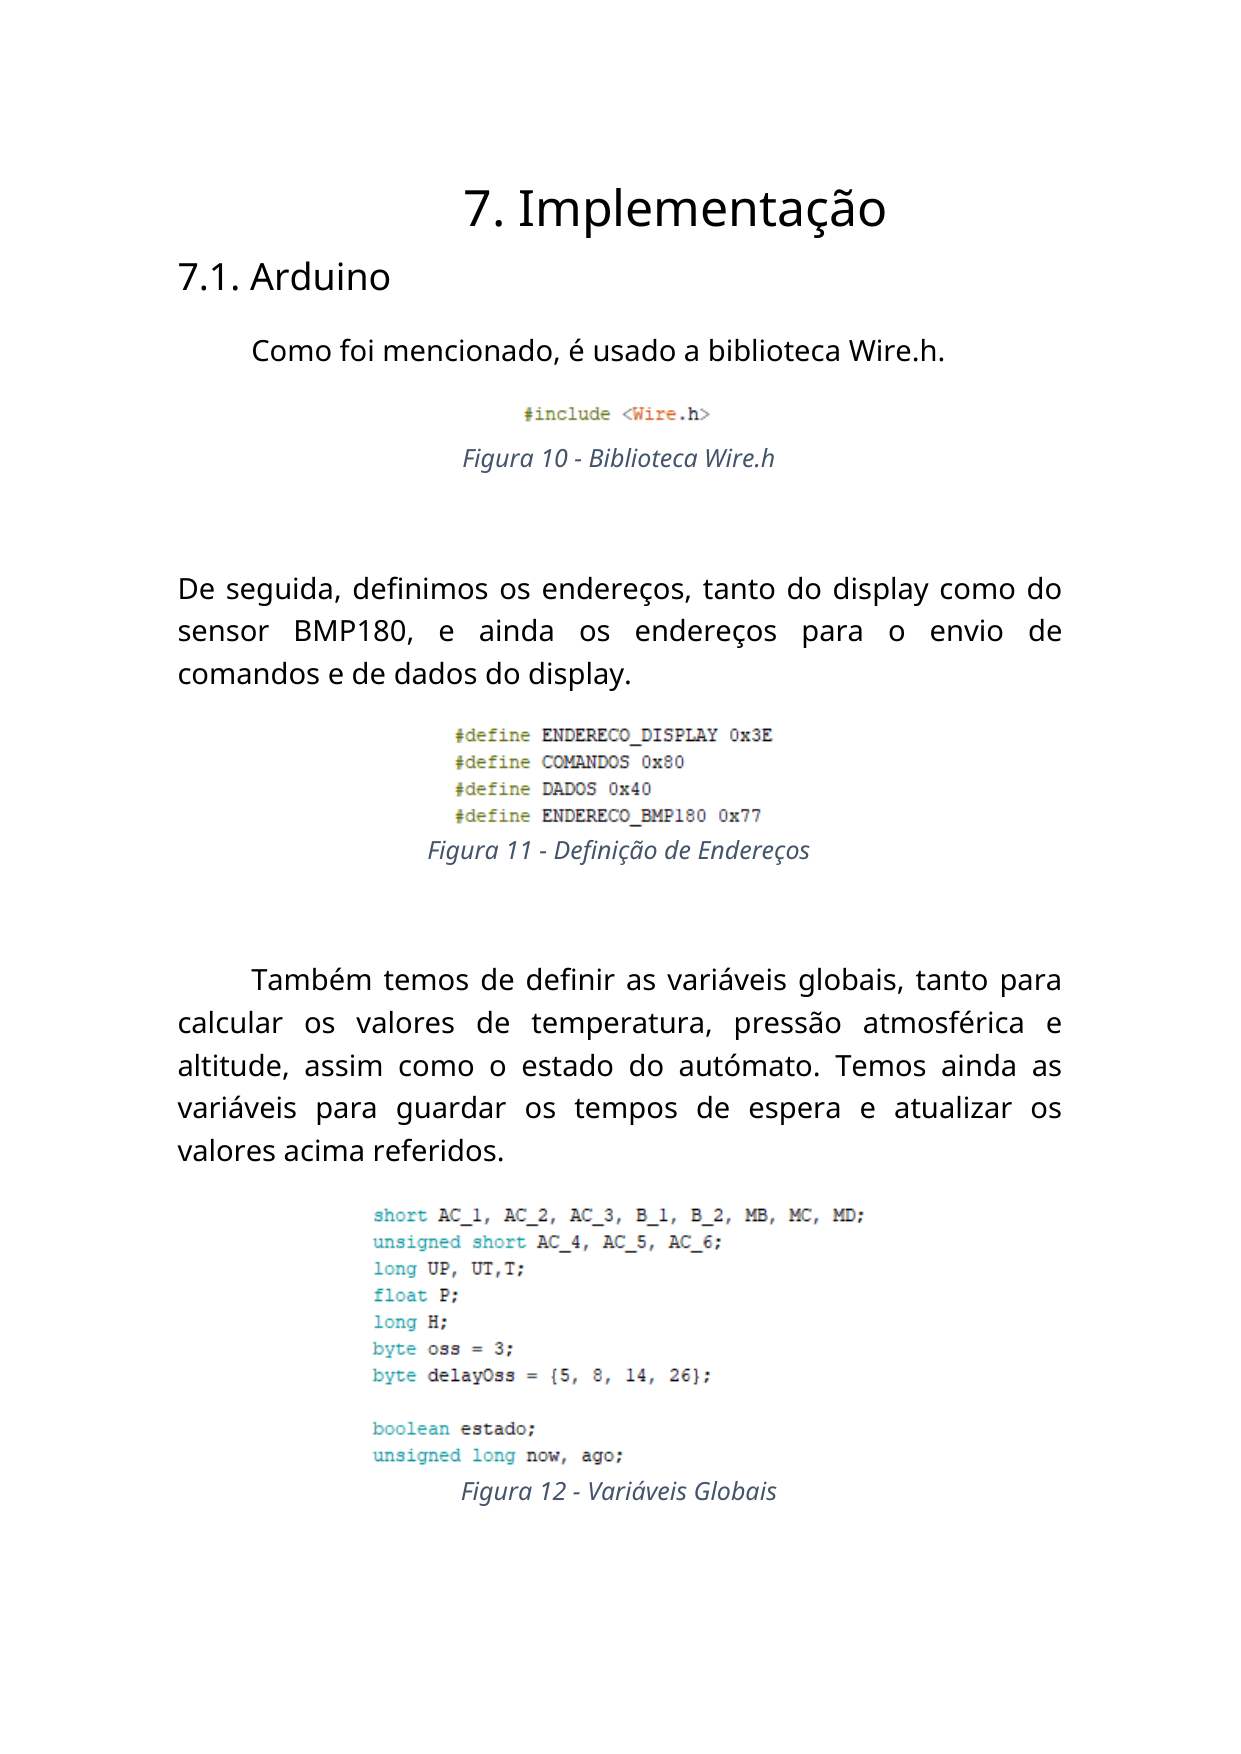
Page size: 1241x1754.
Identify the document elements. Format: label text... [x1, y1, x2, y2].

text De seguida, definimos os endereços, tanto do display como do sensor BMP180, e ainda os endereços para o envio de comandos e de dados do display. [177, 568, 1063, 693]
text Figura 11 - Definição de Endereços [177, 832, 1063, 866]
picture [514, 398, 726, 436]
text Figura 12 - Variáveis Globais [177, 1473, 1063, 1507]
text Como foi mencionado, é usado a biblioteca Wire.h. [177, 330, 1063, 370]
text Também temos de definir as variáveis globais, tanto para calcular os valores de temperatura, pressão atmosférica e altitude, assim como o estado do autómato. Temos ainda as variáveis para guardar os tempos de espera e atualizar os valores acima referidos. [177, 959, 1063, 1170]
text Figura 10 - Biblioteca Wire.h [177, 441, 1063, 475]
subtitle 7.1. Arduino [177, 250, 1063, 301]
picture [446, 721, 795, 830]
picture [367, 1198, 873, 1471]
subtitle 7. Implementação [288, 173, 1063, 241]
